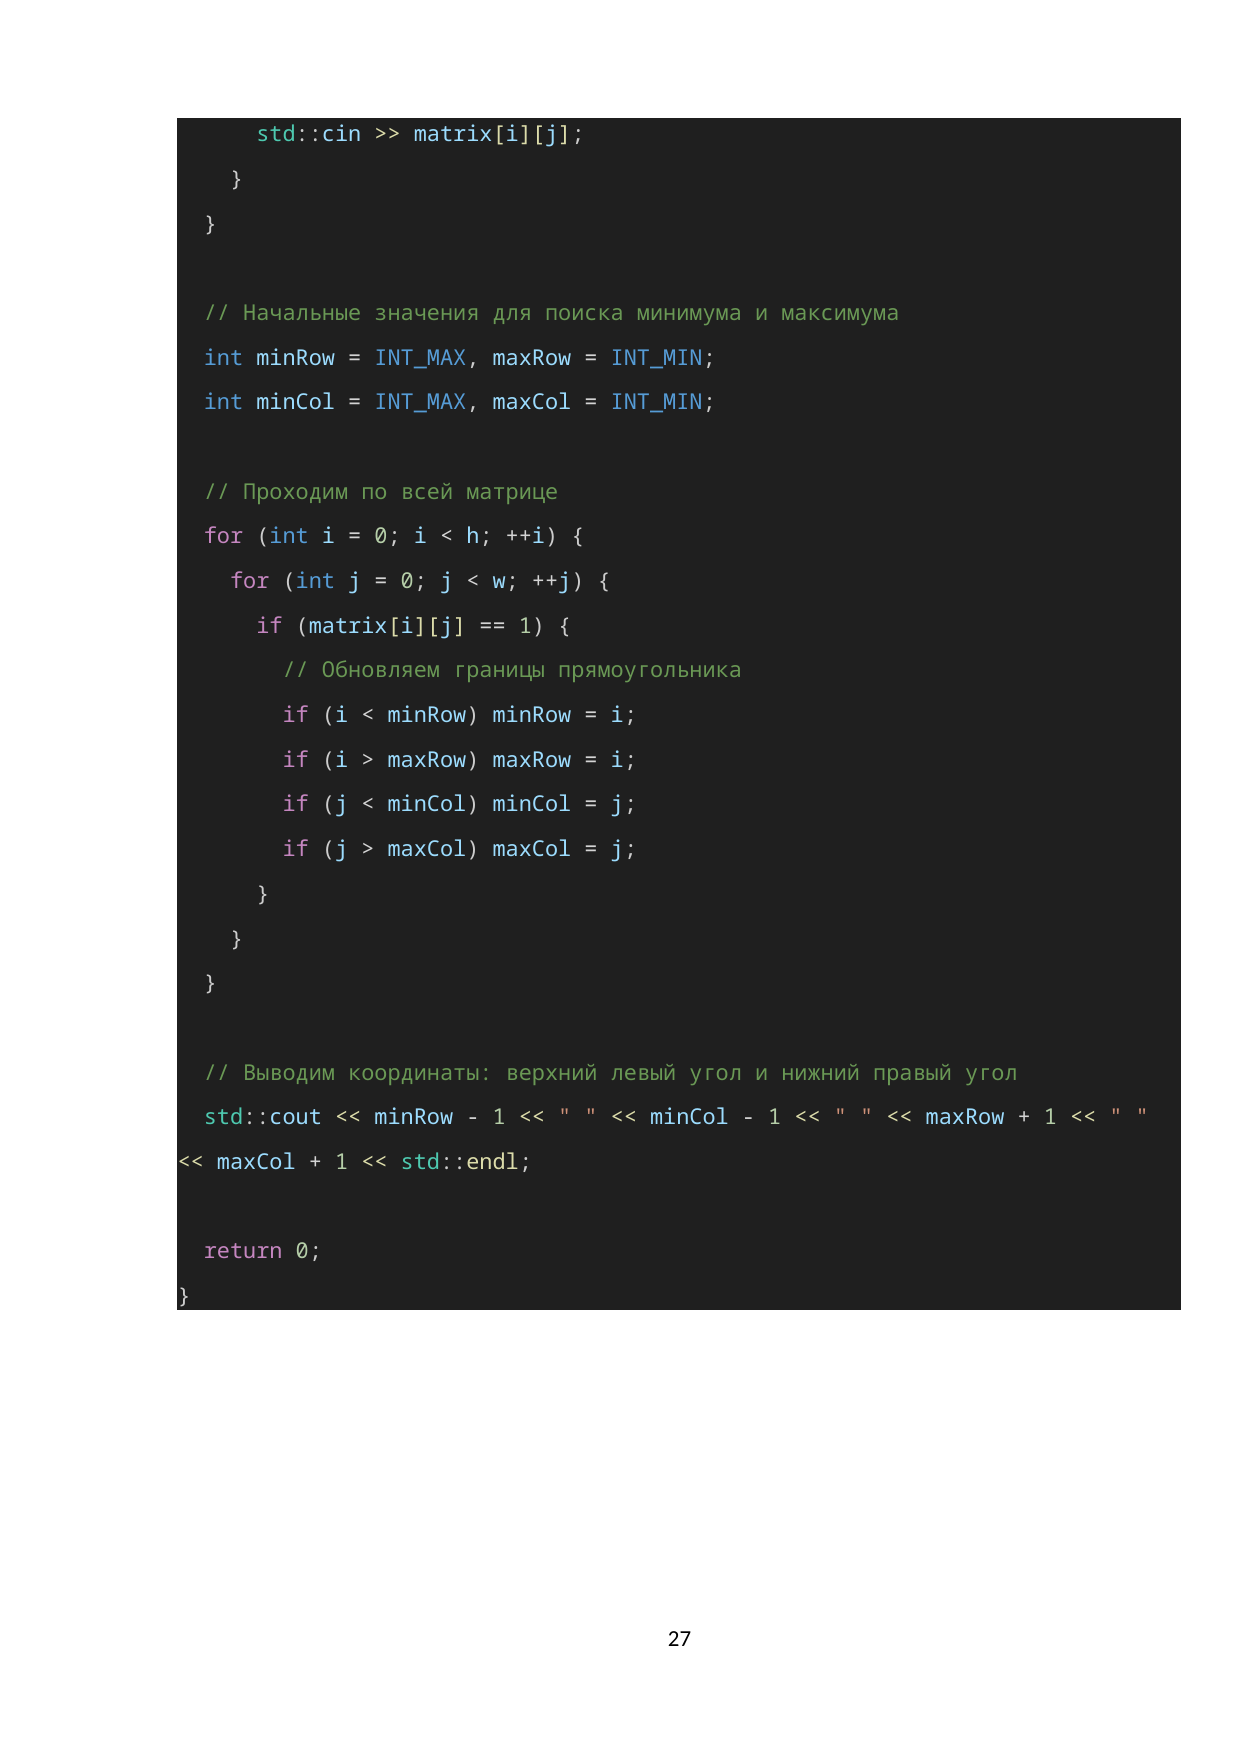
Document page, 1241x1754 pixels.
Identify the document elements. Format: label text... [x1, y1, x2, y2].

text // Проходим по всей матрице [177, 476, 1181, 505]
text // Обновляем границы прямоугольника [177, 654, 1181, 684]
text for (int j = 0; j < w; ++j) { [177, 565, 1181, 595]
text for (int i = 0; i < h; ++i) { [177, 520, 1181, 550]
text if (j < minCol) minCol = j; [177, 788, 1181, 818]
text return 0; [177, 1235, 1181, 1265]
text } [177, 922, 1181, 952]
text if (i < minRow) minRow = i; [177, 699, 1181, 729]
text if (i > maxRow) maxRow = i; [177, 744, 1181, 773]
text } [177, 207, 1181, 237]
text std::cout << minRow - 1 << " " << minCol - 1 << " " << maxRow + 1 << " " << maxCol + 1 << std::endl; [177, 1101, 1181, 1176]
text } [177, 1280, 1181, 1310]
text std::cin >> matrix[i][j]; [177, 118, 1181, 148]
text if (j > maxCol) maxCol = j; [177, 833, 1181, 863]
text if (matrix[i][j] == 1) { [177, 610, 1181, 639]
text // Начальные значения для поиска минимума и максимума [177, 297, 1181, 327]
text } [177, 878, 1181, 908]
text int minCol = INT_MAX, maxCol = INT_MIN; [177, 386, 1181, 416]
text int minRow = INT_MAX, maxRow = INT_MIN; [177, 342, 1181, 371]
text } [177, 163, 1181, 193]
text } [177, 967, 1181, 997]
text // Выводим координаты: верхний левый угол и нижний правый угол [177, 1057, 1181, 1086]
